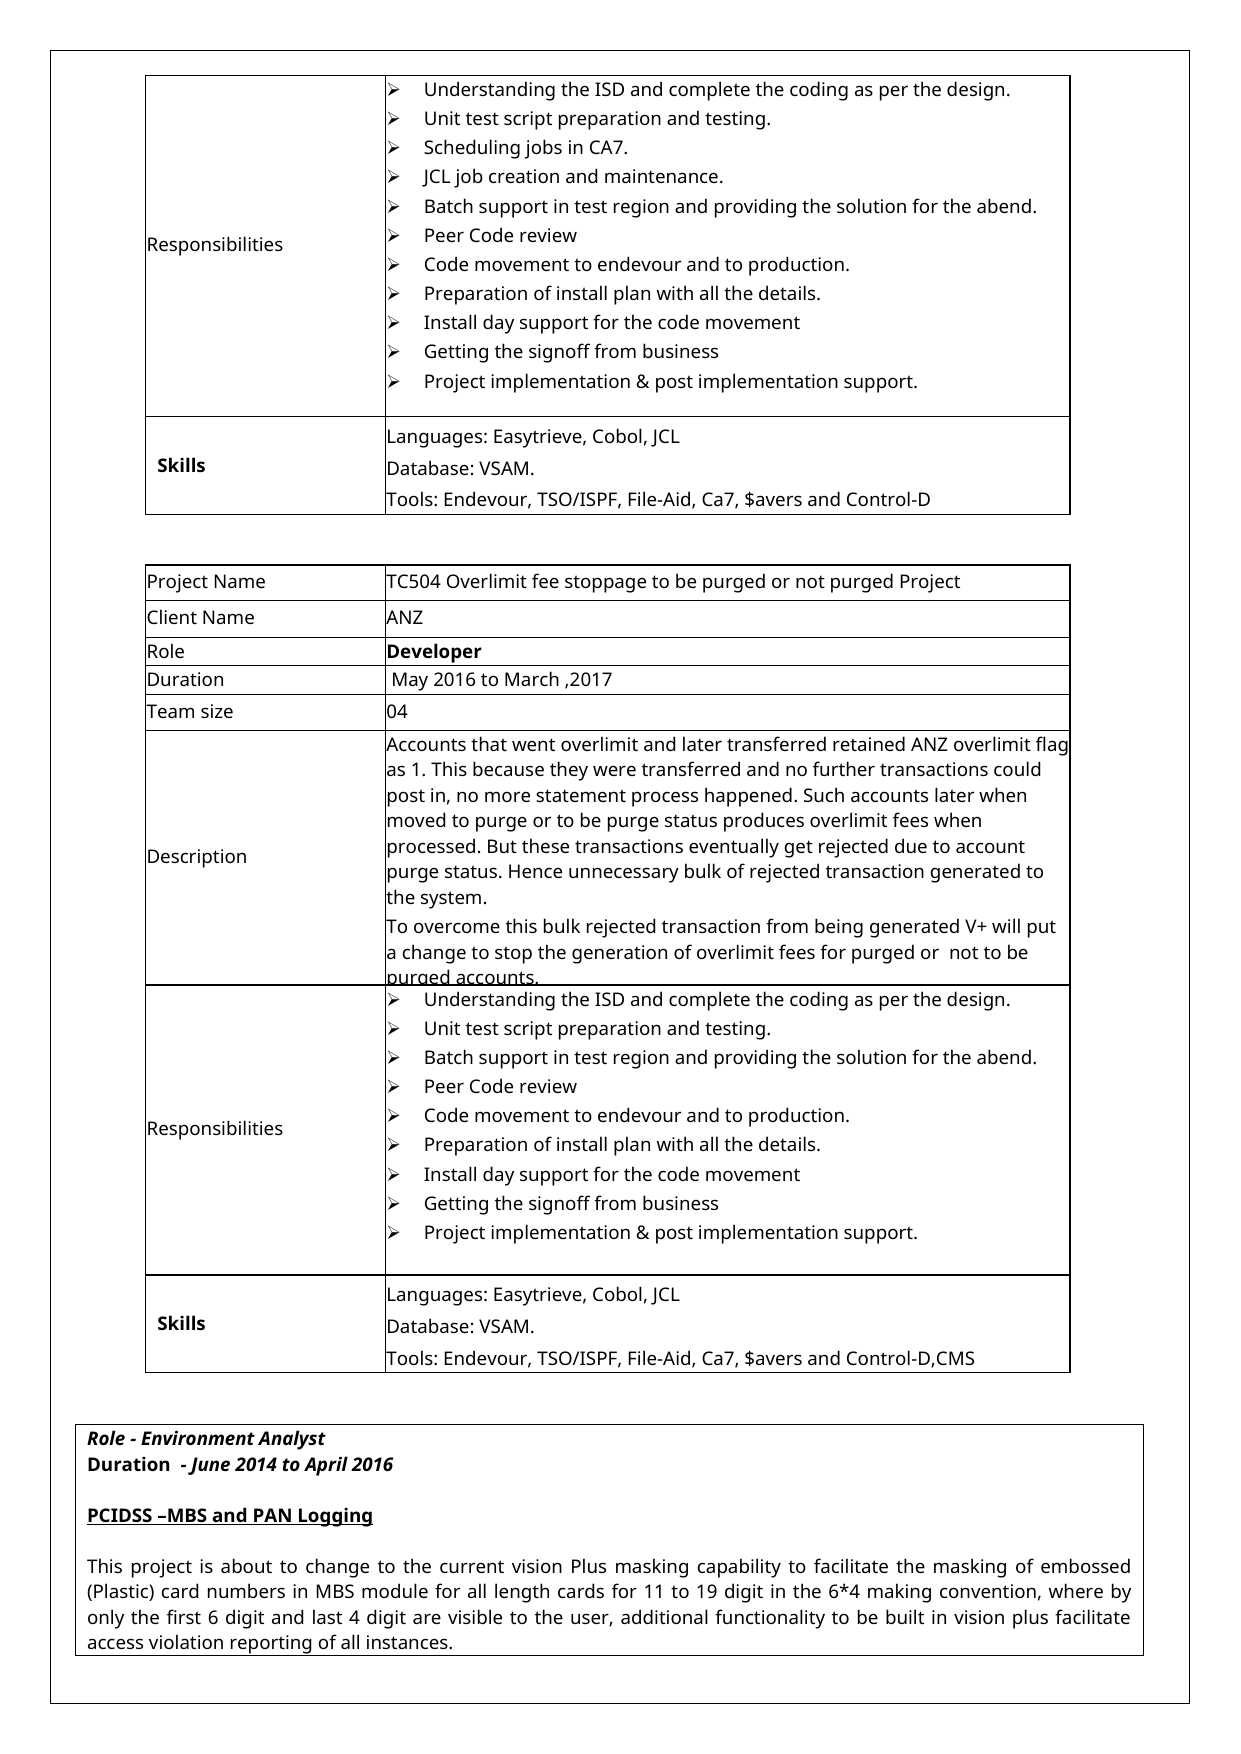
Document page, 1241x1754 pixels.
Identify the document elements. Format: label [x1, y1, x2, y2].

table_header [64, 75, 1156, 1656]
